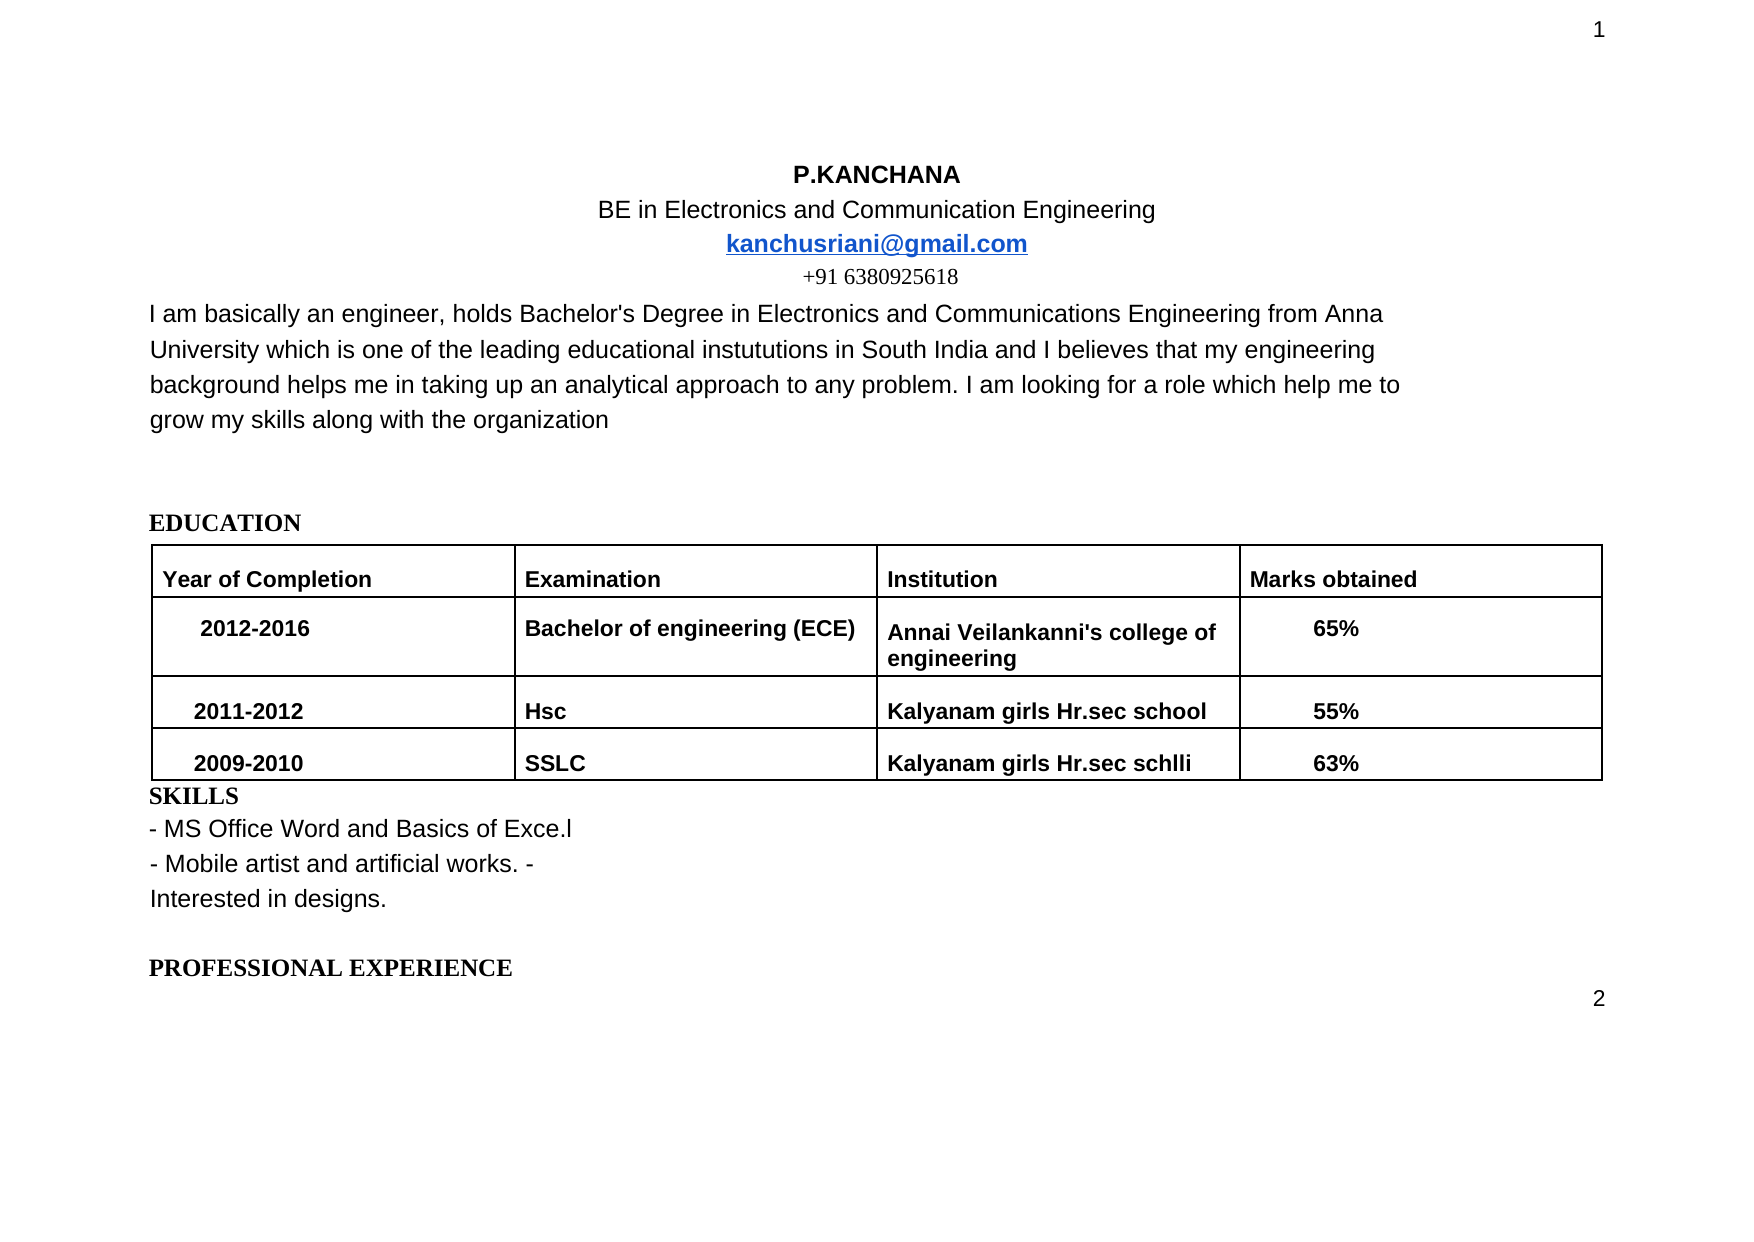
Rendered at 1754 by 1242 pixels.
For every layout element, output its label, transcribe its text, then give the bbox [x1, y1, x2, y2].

table_header Examination [516, 546, 876, 596]
table_cell Bachelor of engineering (ECE) [516, 598, 876, 675]
text 1 [150, 16, 1605, 43]
table_header Marks obtained [1241, 546, 1601, 596]
text - MS Office Word and Basics of Exce.l - Mobile artist and artificial works. - Interested in designs. [148, 813, 573, 913]
table_header Year of Completion [153, 546, 514, 596]
table_cell 2011-2012 [153, 677, 514, 727]
table_cell 63% [1241, 729, 1601, 779]
table_cell 2012-2016 [153, 598, 514, 675]
subtitle SKILLS [148, 781, 1604, 810]
table_cell 55% [1241, 677, 1601, 727]
table_cell Hsc [516, 677, 876, 727]
table_cell Annai Veilankanni's college of engineering [878, 598, 1239, 675]
table_cell 2009-2010 [153, 729, 514, 779]
table_cell 65% [1241, 598, 1601, 675]
text +91 6380925618 [157, 263, 1604, 289]
table_header Institution [878, 546, 1239, 596]
subtitle EDUCATION [148, 508, 1604, 537]
text I am basically an engineer, holds Bachelor's Degree in Electronics and Communications Engineering from Anna University which is one of the leading educational instututions in South India and I believes that my engineering background helps me in taking up an analytical approach to any problem. I am looking for a role which help me to grow my skills along with the organization [148, 299, 1456, 434]
text BE in Electronics and Communication Engineering kanchusriani@gmail.com [447, 194, 1307, 257]
table_cell SSLC [516, 729, 876, 779]
table_cell Kalyanam girls Hr.sec school [878, 677, 1239, 727]
table_cell Kalyanam girls Hr.sec schlli [878, 729, 1239, 779]
text P.KANCHANA [150, 160, 1604, 189]
subtitle PROFESSIONAL EXPERIENCE [148, 953, 1604, 982]
text 2 [150, 985, 1605, 1011]
